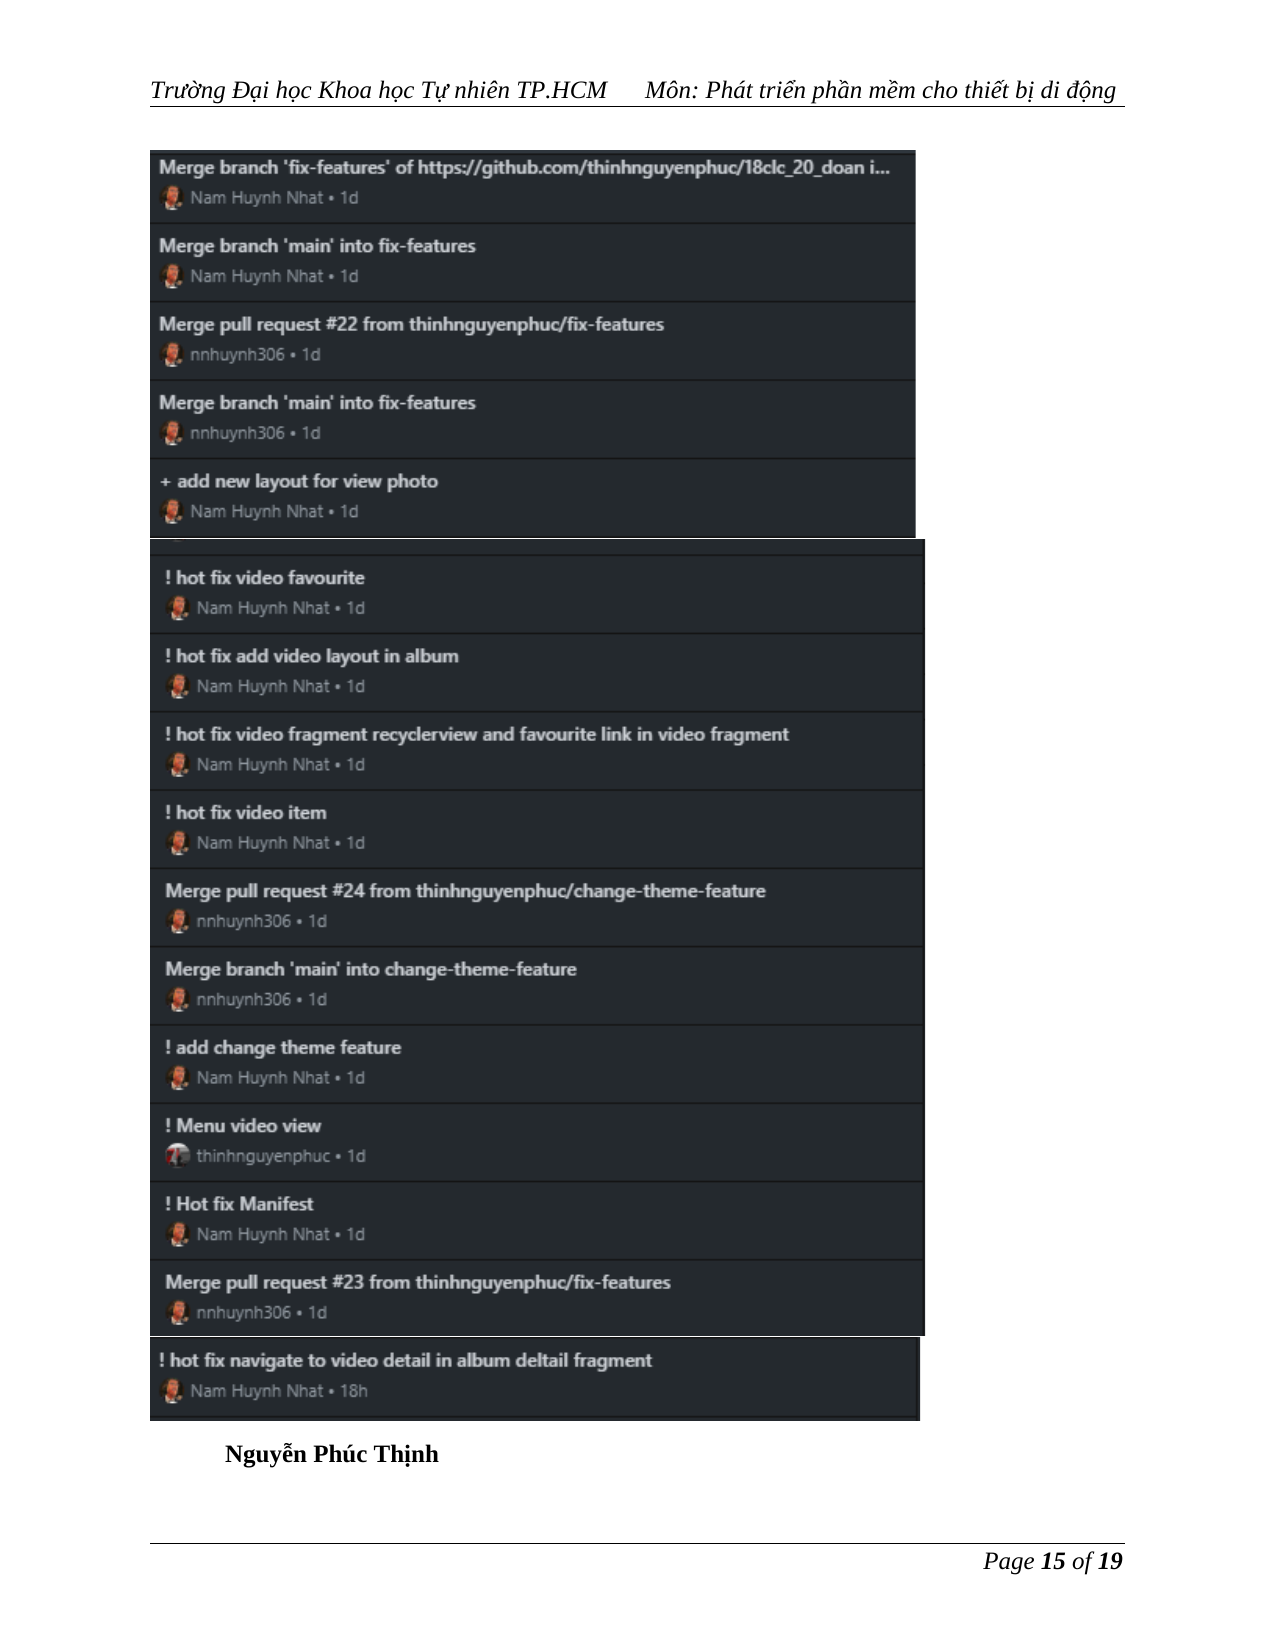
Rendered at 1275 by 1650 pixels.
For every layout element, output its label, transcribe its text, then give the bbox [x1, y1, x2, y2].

picture [150, 150, 916, 538]
subtitle Nguyễn Phúc Thịnh [225, 1439, 1125, 1468]
picture [150, 539, 926, 1336]
picture [150, 1337, 921, 1421]
